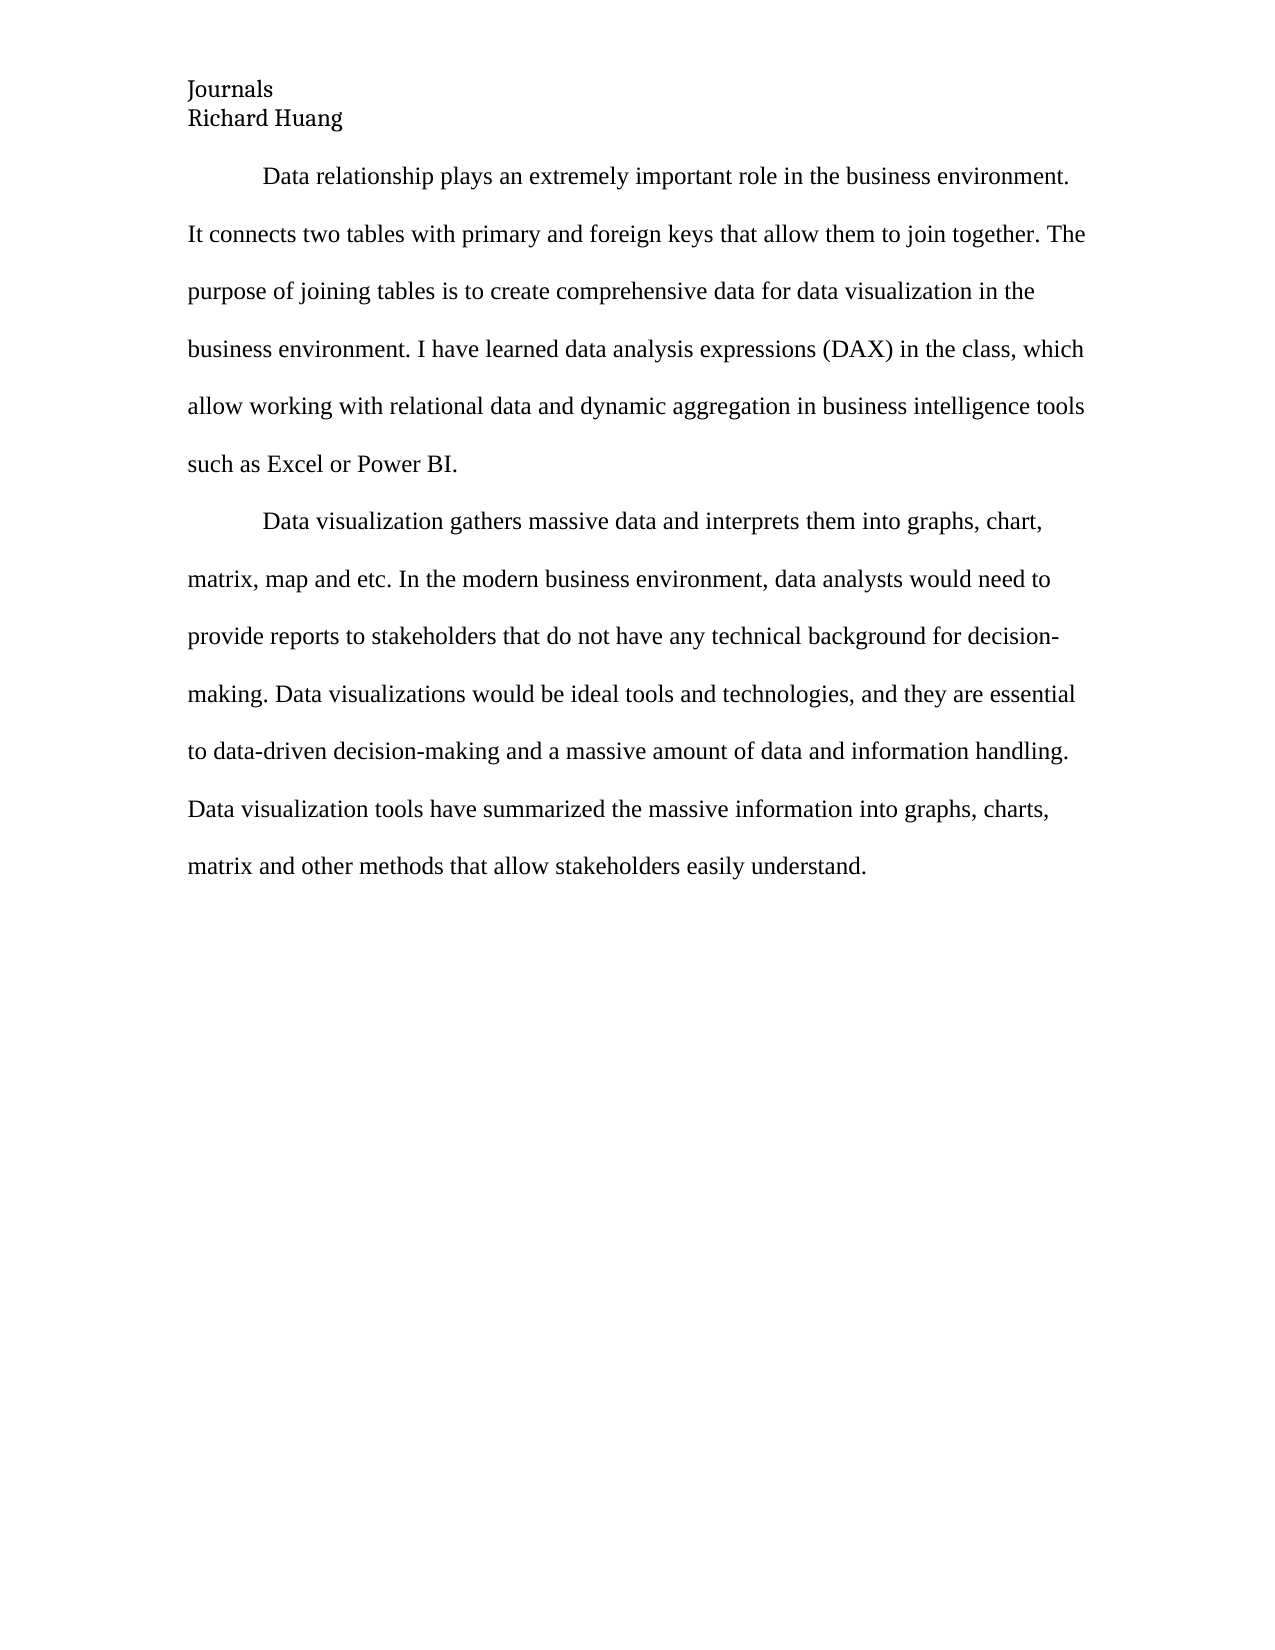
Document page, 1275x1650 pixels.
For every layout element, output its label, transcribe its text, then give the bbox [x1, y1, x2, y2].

text Data relationship plays an extremely important role in the business environment. It connects two tables with primary and foreign keys that allow them to join together. The purpose of joining tables is to create comprehensive data for data visualization in the business environment. I have learned data analysis expressions (DAX) in the class, which allow working with relational data and dynamic aggregation in business intelligence tools such as Excel or Power BI. [187, 161, 1087, 477]
text Data visualization gathers massive data and interprets them into graphs, chart, matrix, map and etc. In the modern business environment, data analysts would need to provide reports to stakeholders that do not have any technical background for decision-making. Data visualizations would be ideal tools and technologies, and they are essential to data-driven decision-making and a massive amount of data and information handling. Data visualization tools have summarized the massive information into graphs, charts, matrix and other methods that allow stakeholders easily understand. [187, 506, 1087, 880]
